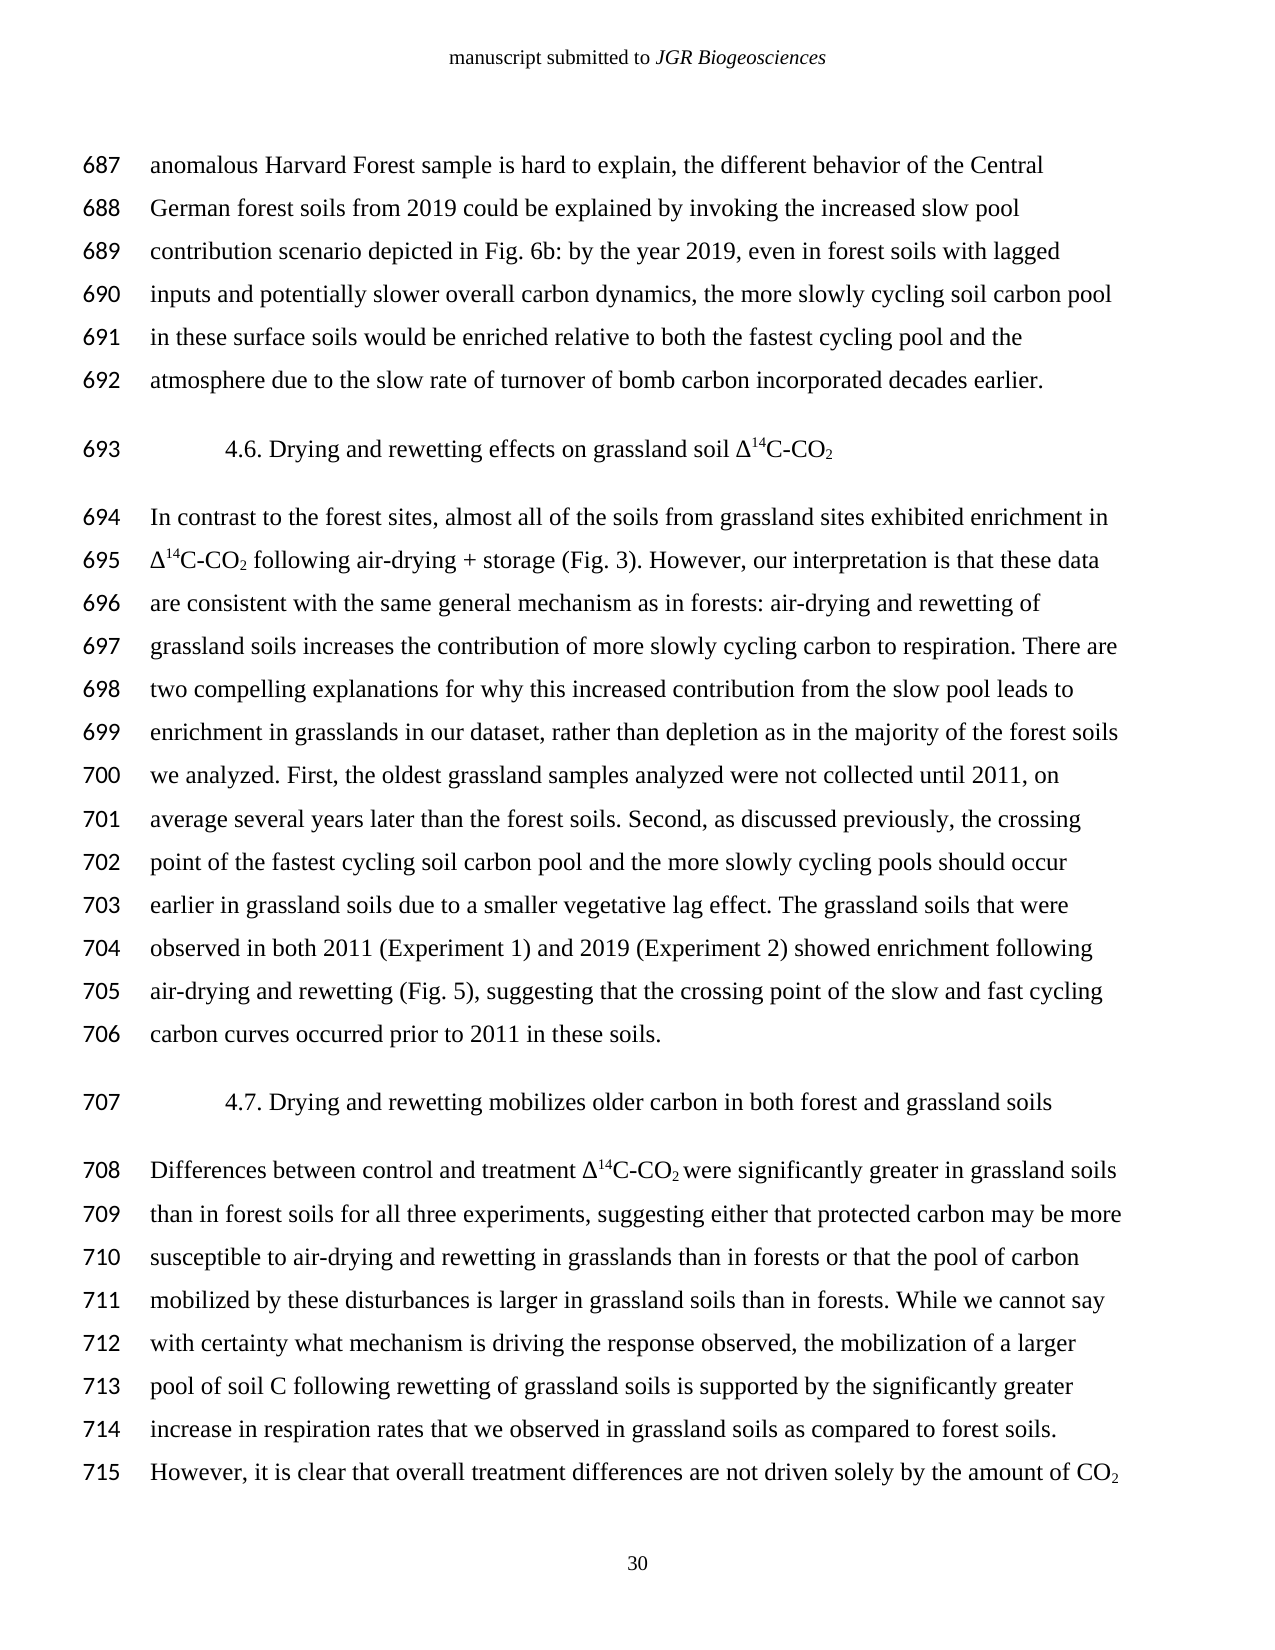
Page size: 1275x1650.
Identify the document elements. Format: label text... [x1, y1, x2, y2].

text 4.7. Drying and rewetting mobilizes older carbon in both forest and grassland soils [150, 1087, 1125, 1116]
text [150, 150, 1125, 394]
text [150, 1156, 1125, 1486]
text 4.6. Drying and rewetting effects on grassland soil ∆14C-CO2 [150, 434, 1125, 462]
text In contrast to the forest sites, almost all of the soils from grassland sites exhibited enrichment in ∆14C-CO2 following air-drying + storage (Fig. 3). However, our interpretation is that these data are consistent with the same general mechanism as in forests: air-drying and rewetting of grassland soils increases the contribution of more slowly cycling carbon to respiration. There are two compelling explanations for why this increased contribution from the slow pool leads to enrichment in grasslands in our dataset, rather than depletion as in the majority of the forest soils we analyzed. First, the oldest grassland samples analyzed were not collected until 2011, on average several years later than the forest soils. Second, as discussed previously, the crossing point of the fastest cycling soil carbon pool and the more slowly cycling pools should occur earlier in grassland soils due to a smaller vegetative lag effect. The grassland soils that were observed in both 2011 (Experiment 1) and 2019 (Experiment 2) showed enrichment following air-drying and rewetting (Fig. 5), suggesting that the crossing point of the slow and fast cycling carbon curves occurred prior to 2011 in these soils. [150, 502, 1125, 1048]
